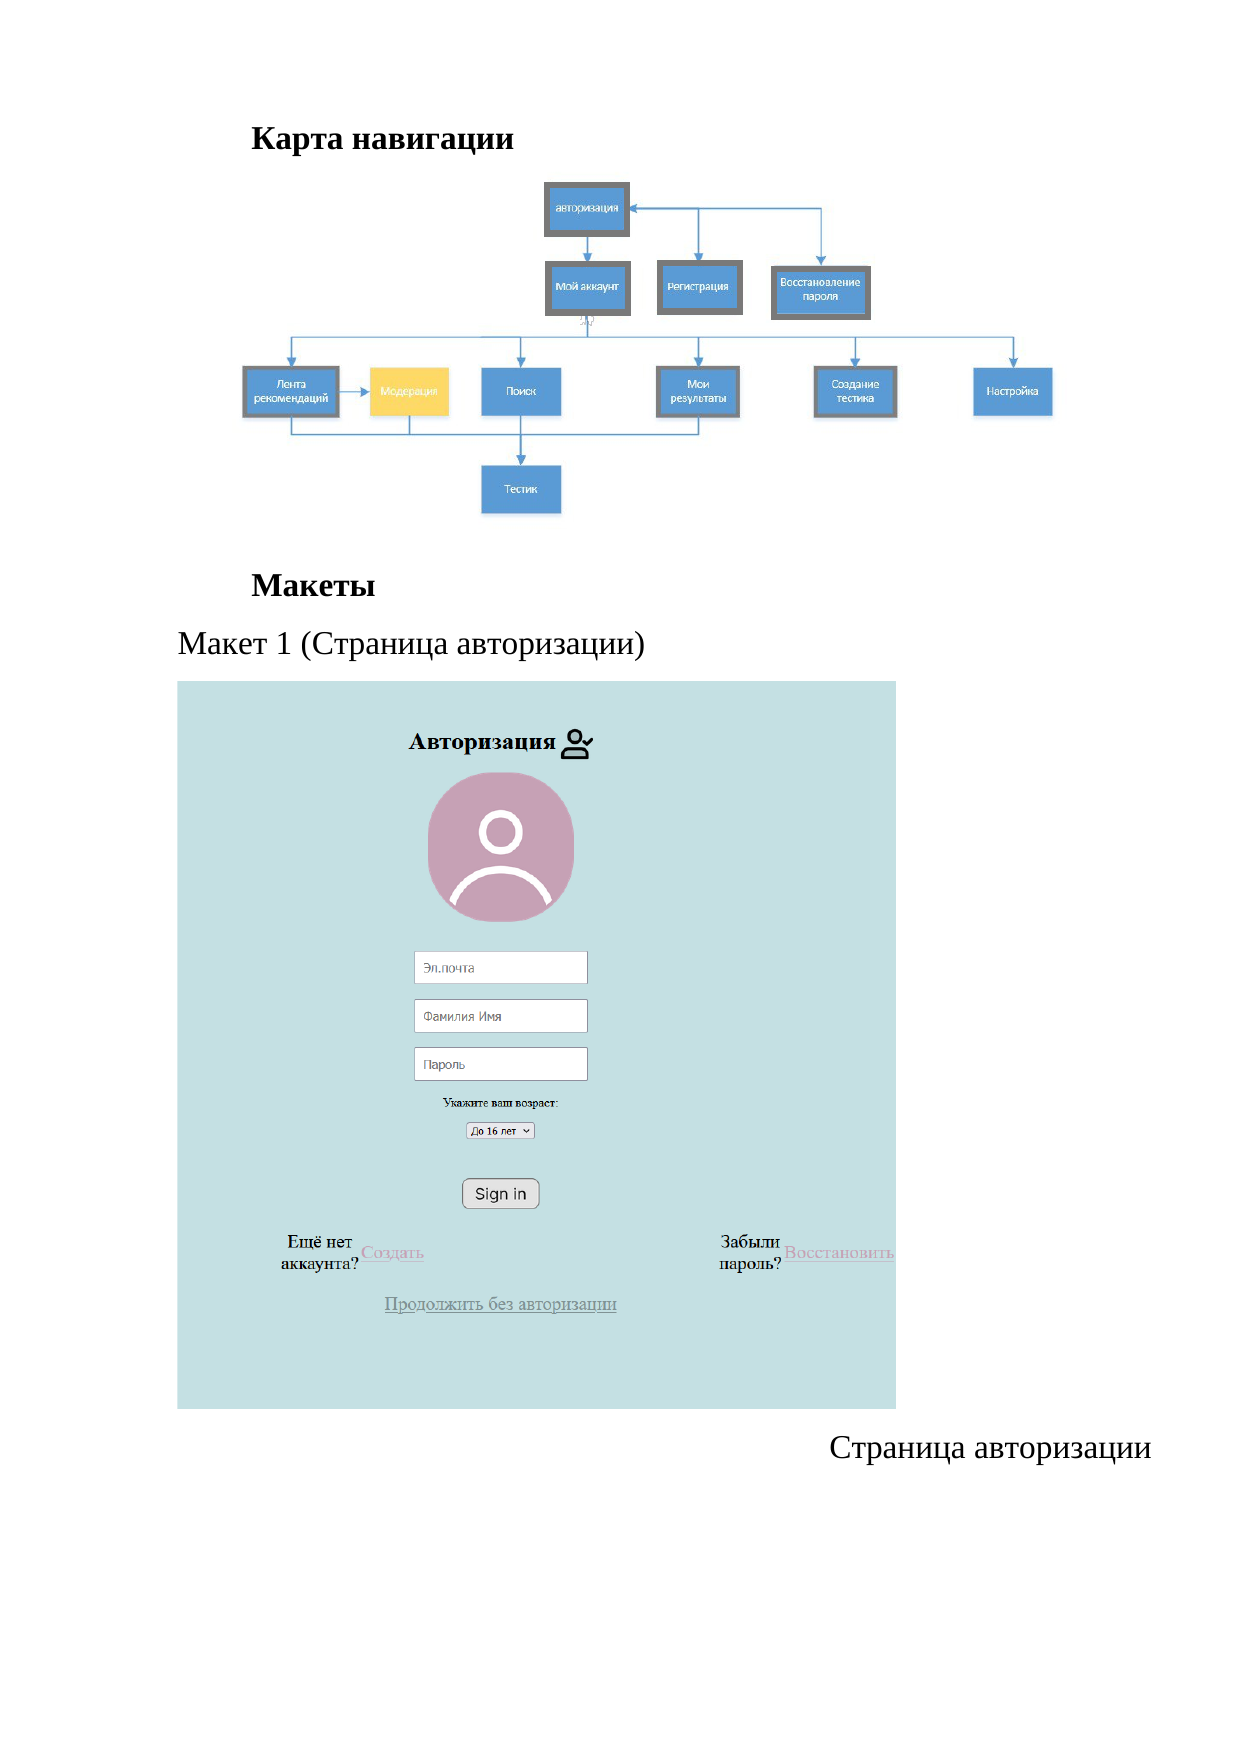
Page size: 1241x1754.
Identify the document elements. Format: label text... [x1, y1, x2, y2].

picture [177, 158, 1152, 547]
text Макеты [177, 566, 1152, 604]
text Карта навигации [177, 118, 1152, 158]
text Макет 1 (Страница авторизации) [177, 624, 1152, 662]
text Страница авторизации [177, 1427, 1152, 1465]
picture [177, 681, 896, 1409]
